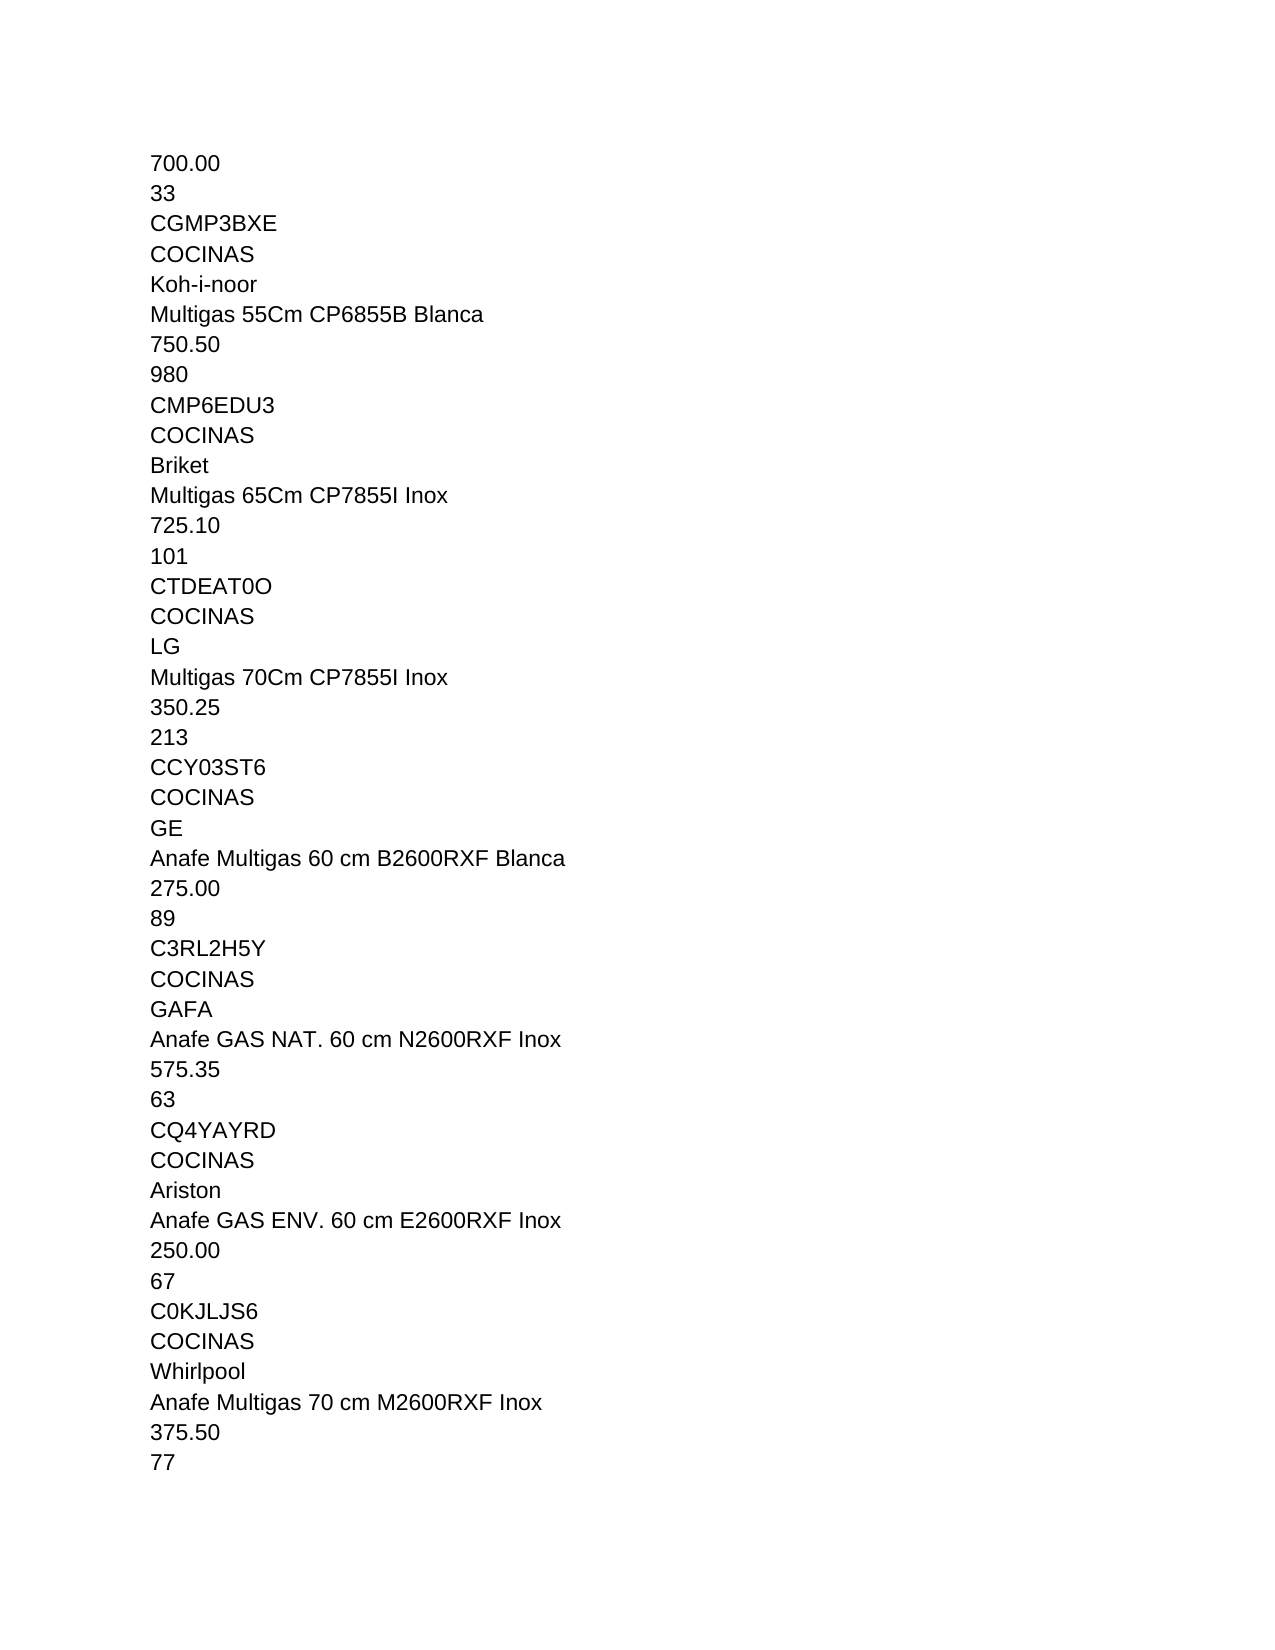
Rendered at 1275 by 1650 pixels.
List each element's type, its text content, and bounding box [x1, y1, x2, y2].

text COCINAS [150, 966, 1125, 992]
text 275.00 [150, 875, 1125, 901]
text COCINAS [150, 241, 1125, 267]
text Anafe Multigas 60 cm B2600RXF Blanca [150, 845, 1125, 871]
text C3RL2H5Y [150, 935, 1125, 962]
text Whirlpool [150, 1358, 1125, 1385]
text Multigas 65Cm CP7855I Inox [150, 482, 1125, 509]
text 350.25 [150, 694, 1125, 720]
text Anafe GAS NAT. 60 cm N2600RXF Inox [150, 1026, 1125, 1052]
text CQ4YAYRD [150, 1117, 1125, 1143]
text CTDEAT0O [150, 573, 1125, 599]
text GE [150, 814, 1125, 841]
text Anafe GAS ENV. 60 cm E2600RXF Inox [150, 1207, 1125, 1234]
text 750.50 [150, 331, 1125, 358]
text COCINAS [150, 603, 1125, 629]
text LG [150, 633, 1125, 660]
text Koh-i-noor [150, 271, 1125, 297]
text COCINAS [150, 784, 1125, 811]
text CGMP3BXE [150, 210, 1125, 237]
text COCINAS [150, 1147, 1125, 1173]
text 725.10 [150, 512, 1125, 539]
text CMP6EDU3 [150, 392, 1125, 418]
text Multigas 70Cm CP7855I Inox [150, 663, 1125, 690]
text 980 [150, 361, 1125, 388]
text 213 [150, 724, 1125, 750]
text GAFA [150, 996, 1125, 1022]
text 101 [150, 543, 1125, 569]
text 89 [150, 905, 1125, 932]
text Anafe Multigas 70 cm M2600RXF Inox [150, 1388, 1125, 1415]
text C0KJLJS6 [150, 1298, 1125, 1324]
text 575.35 [150, 1056, 1125, 1083]
text 33 [150, 180, 1125, 207]
text COCINAS [150, 422, 1125, 448]
text Multigas 55Cm CP6855B Blanca [150, 301, 1125, 327]
text 63 [150, 1086, 1125, 1113]
text 77 [150, 1449, 1125, 1475]
text 250.00 [150, 1237, 1125, 1264]
text 67 [150, 1268, 1125, 1294]
text Briket [150, 452, 1125, 478]
text COCINAS [150, 1328, 1125, 1354]
text 375.50 [150, 1419, 1125, 1445]
text Ariston [150, 1177, 1125, 1203]
text 700.00 [150, 150, 1125, 176]
text CCY03ST6 [150, 754, 1125, 781]
